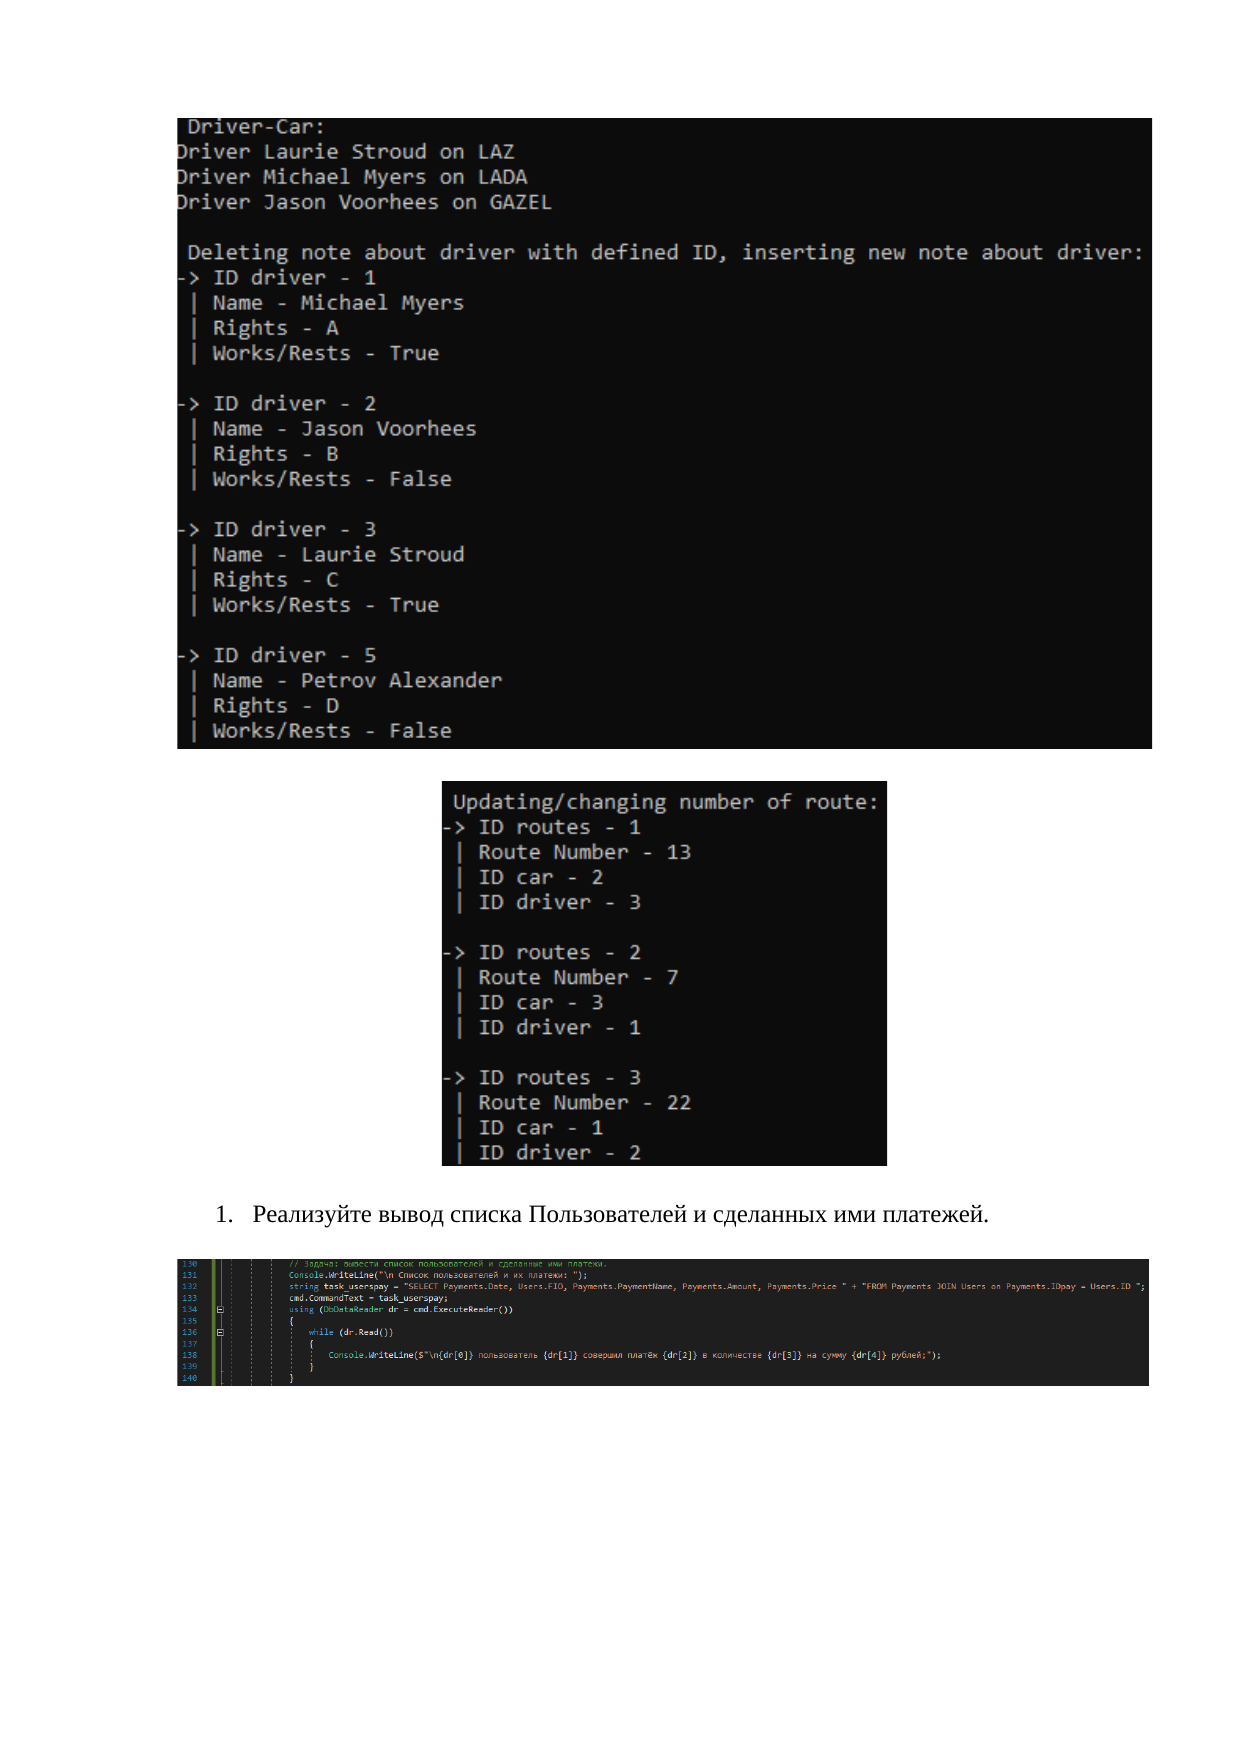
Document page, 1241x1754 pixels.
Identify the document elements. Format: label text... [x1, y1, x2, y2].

list Реализуйте вывод списка Пользователей и сделанных ими платежей. [215, 1199, 1152, 1228]
picture [177, 118, 1153, 749]
picture [441, 781, 888, 1166]
picture [177, 1259, 1149, 1386]
